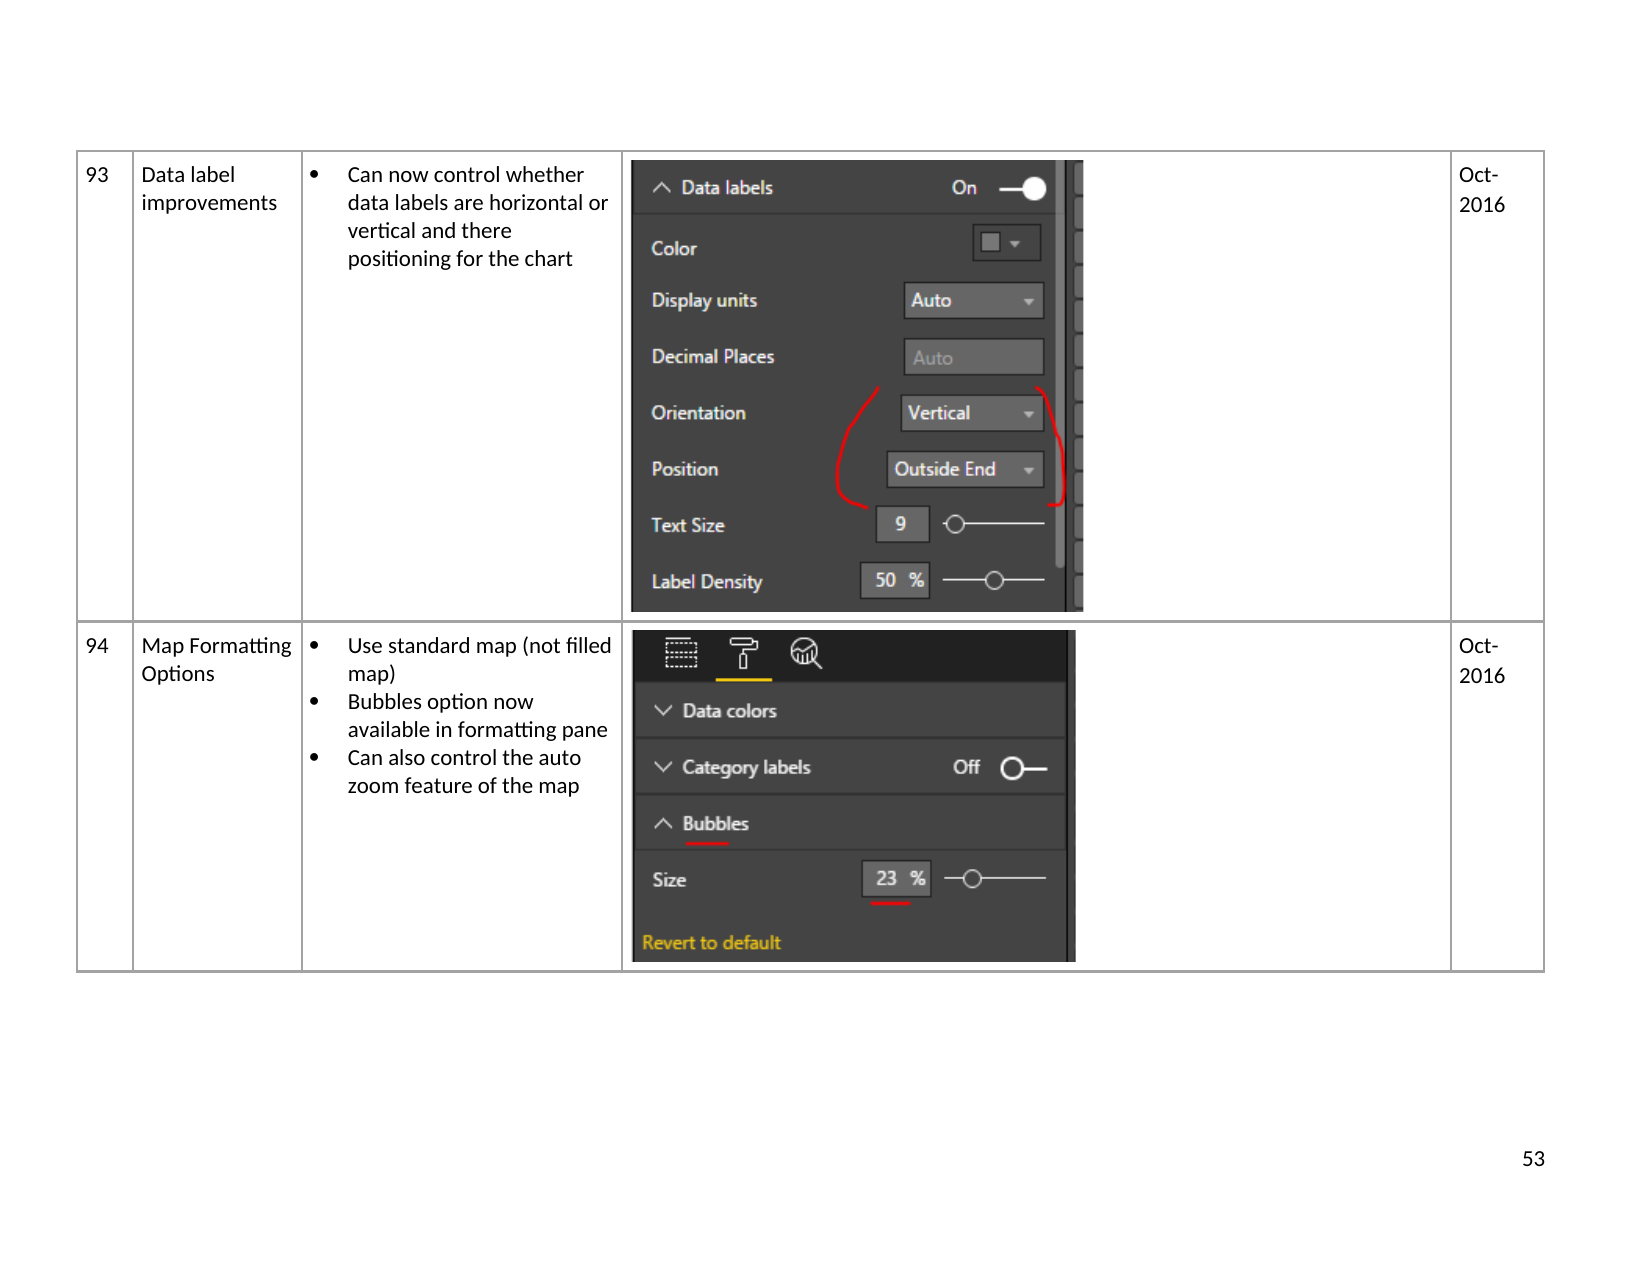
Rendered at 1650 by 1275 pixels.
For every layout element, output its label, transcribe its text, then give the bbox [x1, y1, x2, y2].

table_cell 94 [78, 623, 132, 970]
table_cell Oct-2016 [1452, 152, 1543, 620]
table_cell Can now control whether data labels are horizontal or vertical and there positioning for the chart [303, 152, 621, 620]
table_cell [623, 152, 1450, 620]
table_cell Map Formatting Options [134, 623, 301, 970]
picture [630, 160, 1084, 612]
table_cell Use standard map (not filled map) Bubbles option now available in formatting pane Can also control the auto zoom feature of the map [303, 623, 621, 970]
table_cell Oct-2016 [1452, 623, 1543, 970]
picture [630, 630, 1076, 962]
table_cell 93 [78, 152, 132, 620]
table_cell [623, 623, 1450, 970]
table_cell Data label improvements [134, 152, 301, 620]
